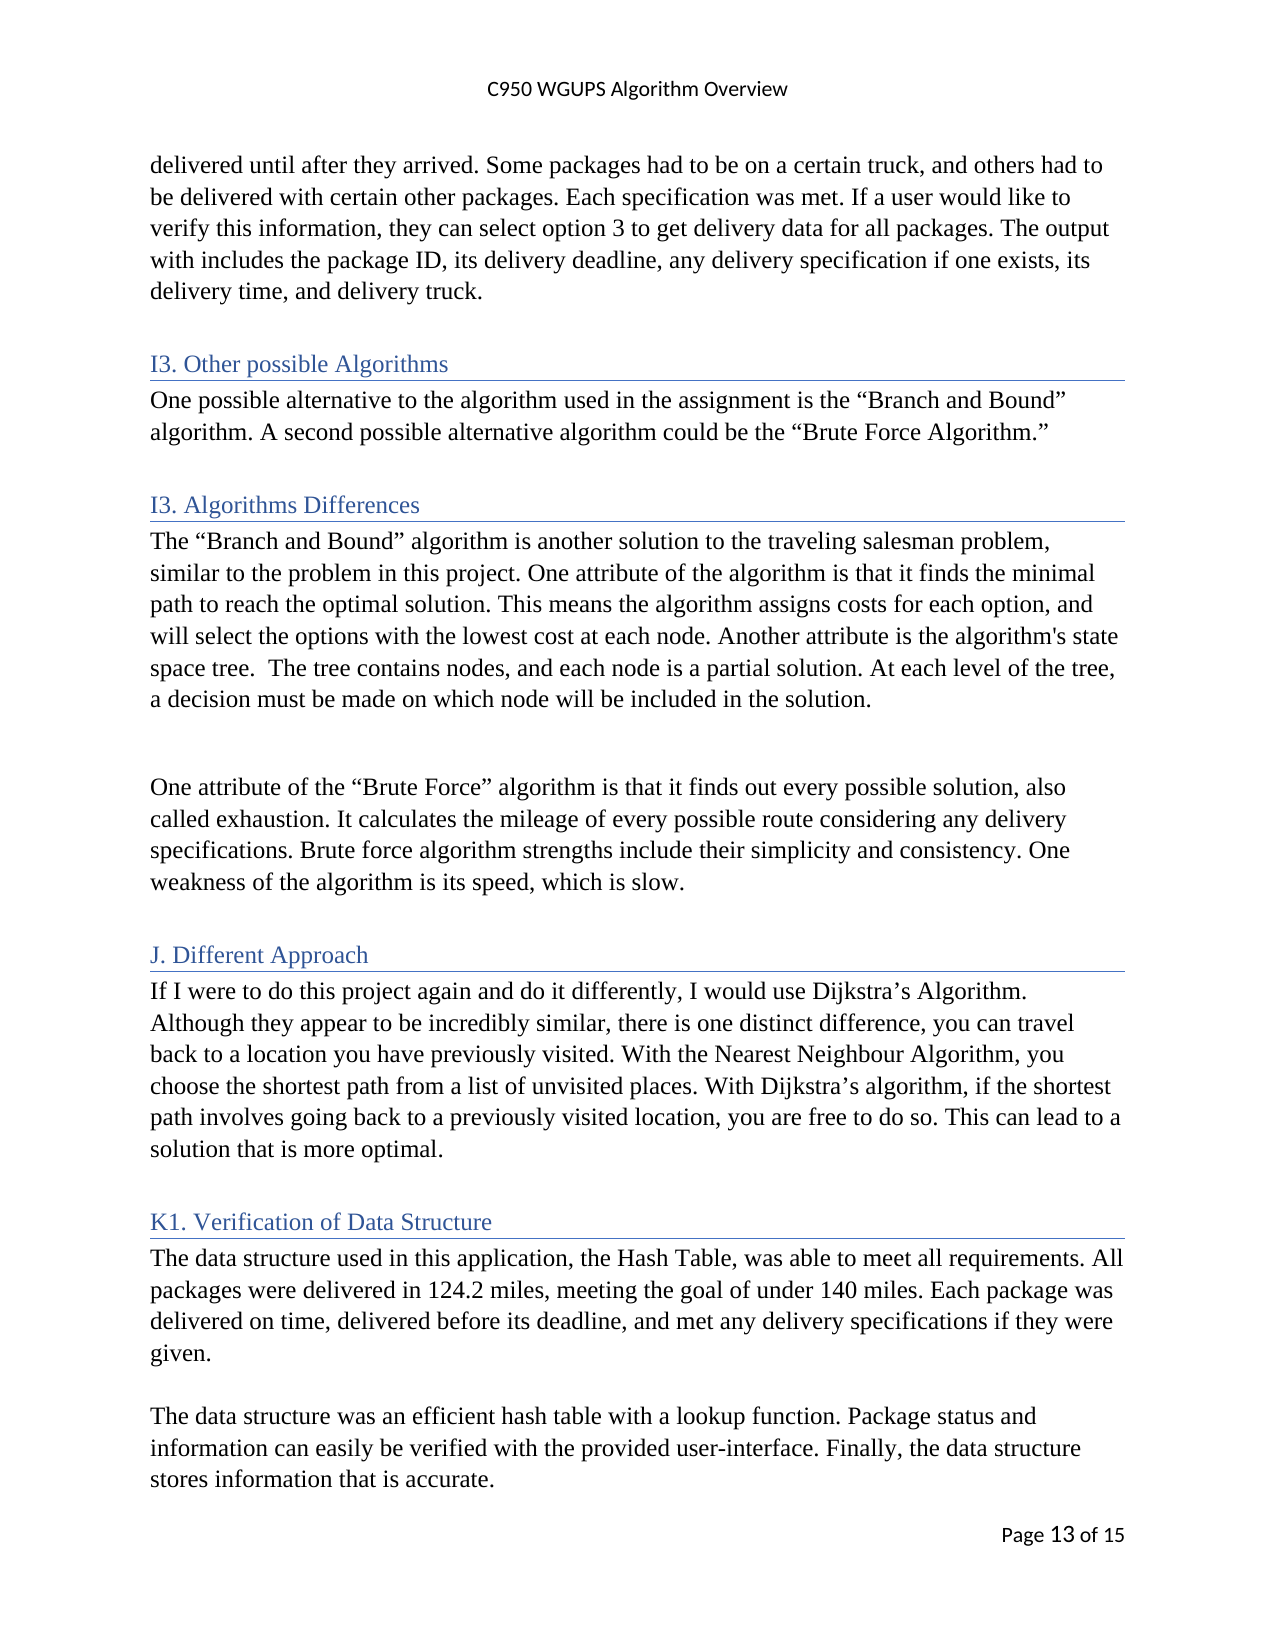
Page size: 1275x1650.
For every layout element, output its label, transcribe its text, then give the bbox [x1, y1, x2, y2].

text One possible alternative to the algorithm used in the assignment is the “Branch and Bound” algorithm. A second possible alternative algorithm could be the “Brute Force Algorithm.” [150, 386, 1125, 446]
subtitle I3. Other possible Algorithms [150, 349, 1125, 380]
text The data structure used in this application, the Hash Table, was able to meet all requirements. All packages were delivered in 124.2 miles, meeting the goal of under 140 miles. Each package was delivered on time, delivered before its deadline, and met any delivery specifications if they were given. The data structure was an efficient hash table with a lookup function. Package status and information can easily be verified with the provided user-interface. Finally, the data structure stores information that is accurate. [150, 1243, 1125, 1493]
subtitle K1. Verification of Data Structure [150, 1207, 1125, 1238]
text The “Branch and Bound” algorithm is another solution to the traveling salesman problem, similar to the problem in this project. One attribute of the algorithm is that it finds the minimal path to reach the optimal solution. This means the algorithm assigns costs for each option, and will select the options with the lowest cost at each node. Another attribute is the algorithm's state space tree. The tree contains nodes, and each node is a partial solution. At each level of the tree, a decision must be made on which node will be included in the solution. [150, 526, 1125, 713]
subtitle I3. Algorithms Differences [150, 490, 1125, 521]
text If I were to do this project again and do it differently, I would use Dijkstra’s Algorithm. Although they appear to be incredibly similar, there is one distinct difference, you can travel back to a location you have previously visited. With the Nearest Neighbour Algorithm, you choose the shortest path from a list of unvisited places. With Dijkstra’s algorithm, if the shortest path involves going back to a previously visited location, you are free to do so. This can lead to a solution that is more optimal. [150, 976, 1125, 1163]
text One attribute of the “Brute Force” algorithm is that it finds out every possible solution, also called exhaustion. It calculates the mileage of every possible route considering any delivery specifications. Brute force algorithm strengths include their simplicity and consistency. One weakness of the algorithm is its speed, which is slow. [150, 772, 1125, 896]
subtitle J. Different Approach [150, 940, 1125, 971]
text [150, 150, 1125, 305]
